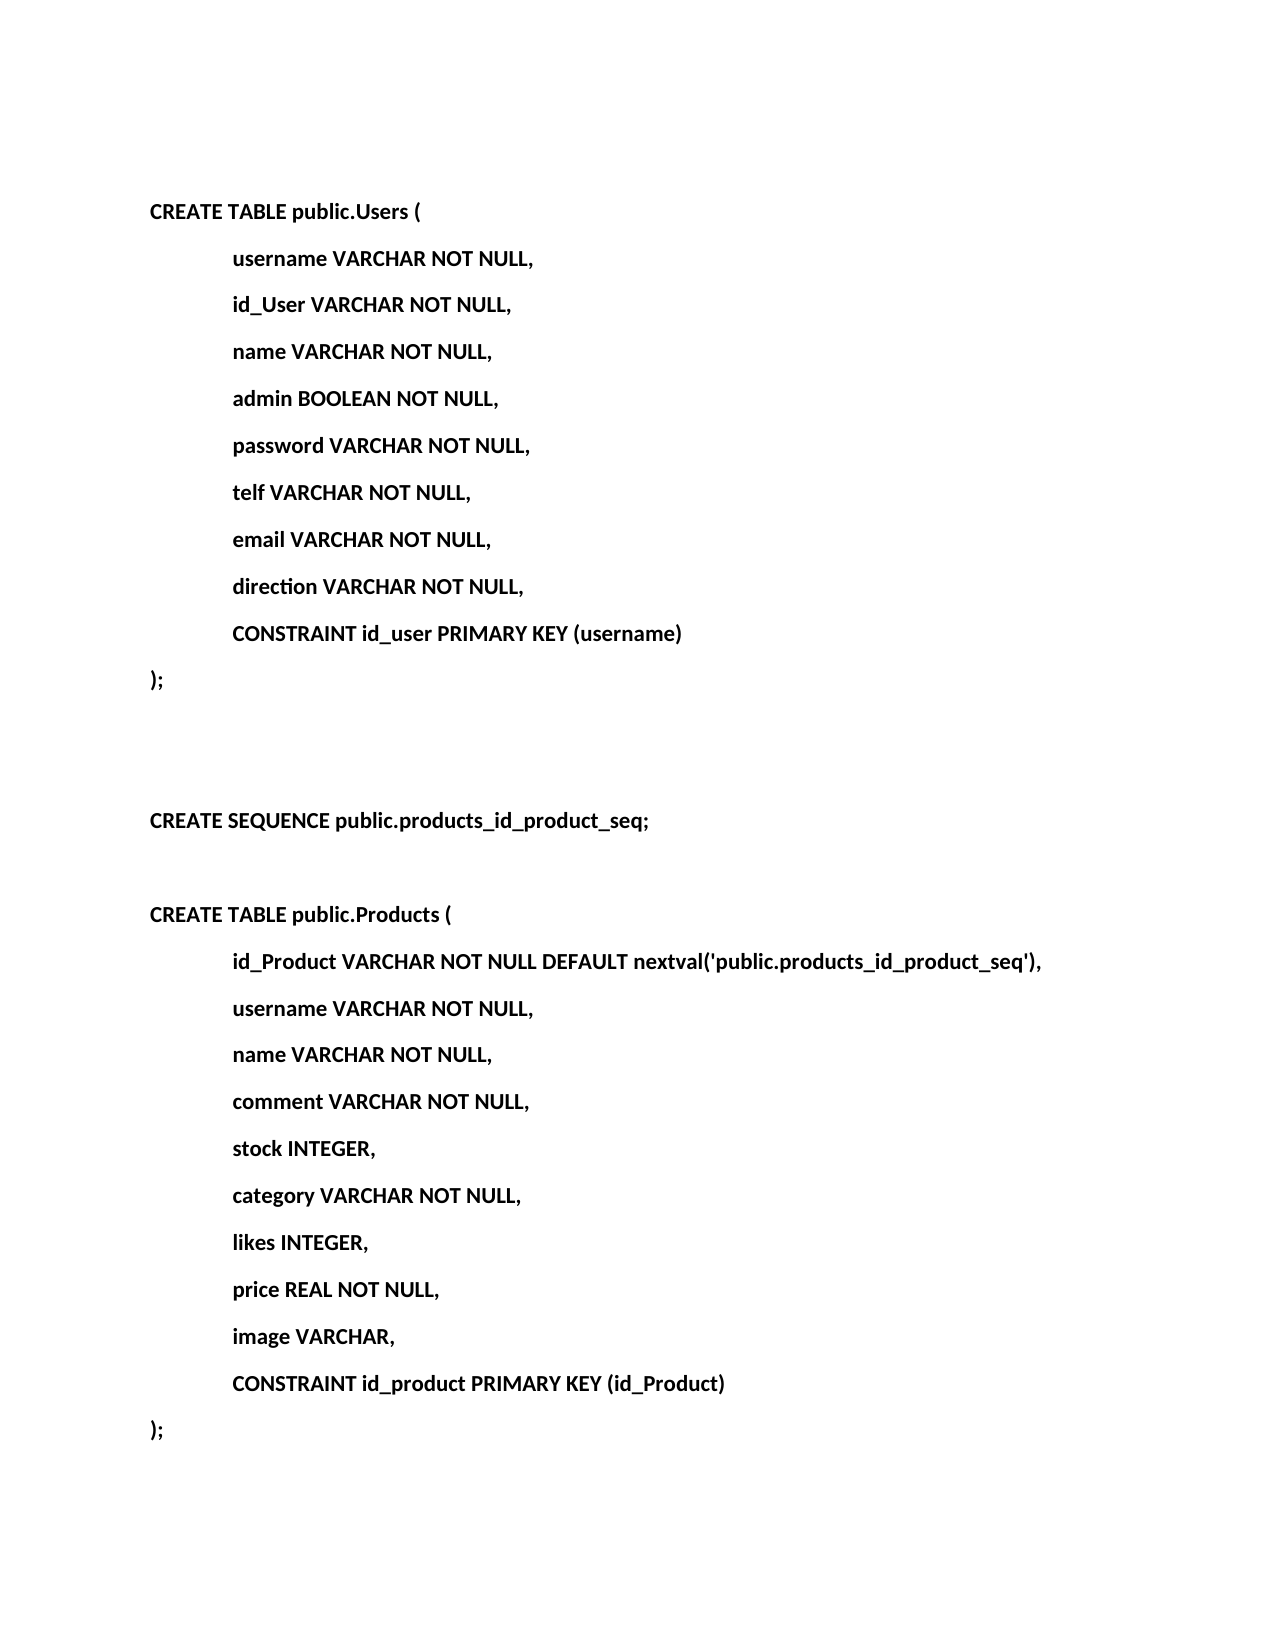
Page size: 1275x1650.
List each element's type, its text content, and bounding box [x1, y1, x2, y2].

text email VARCHAR NOT NULL, [150, 525, 1125, 553]
text telf VARCHAR NOT NULL, [150, 478, 1125, 506]
text direction VARCHAR NOT NULL, [150, 572, 1125, 600]
text CONSTRAINT id_product PRIMARY KEY (id_Product) [150, 1369, 1125, 1397]
text password VARCHAR NOT NULL, [150, 431, 1125, 459]
text username VARCHAR NOT NULL, [150, 994, 1125, 1022]
text likes INTEGER, [150, 1228, 1125, 1256]
text stock INTEGER, [150, 1134, 1125, 1162]
text ); [150, 666, 1125, 694]
text username VARCHAR NOT NULL, [150, 244, 1125, 272]
text ); [150, 1416, 1125, 1444]
text id_Product VARCHAR NOT NULL DEFAULT nextval('public.products_id_product_seq'), [150, 947, 1125, 975]
text price REAL NOT NULL, [150, 1275, 1125, 1303]
text category VARCHAR NOT NULL, [150, 1181, 1125, 1209]
text name VARCHAR NOT NULL, [150, 337, 1125, 366]
text CREATE TABLE public.Users ( [150, 197, 1125, 225]
text CONSTRAINT id_user PRIMARY KEY (username) [150, 619, 1125, 647]
text image VARCHAR, [150, 1322, 1125, 1350]
text admin BOOLEAN NOT NULL, [150, 384, 1125, 412]
text CREATE TABLE public.Products ( [150, 900, 1125, 928]
text CREATE SEQUENCE public.products_id_product_seq; [150, 806, 1125, 834]
text name VARCHAR NOT NULL, [150, 1041, 1125, 1069]
text comment VARCHAR NOT NULL, [150, 1087, 1125, 1116]
text id_User VARCHAR NOT NULL, [150, 291, 1125, 319]
